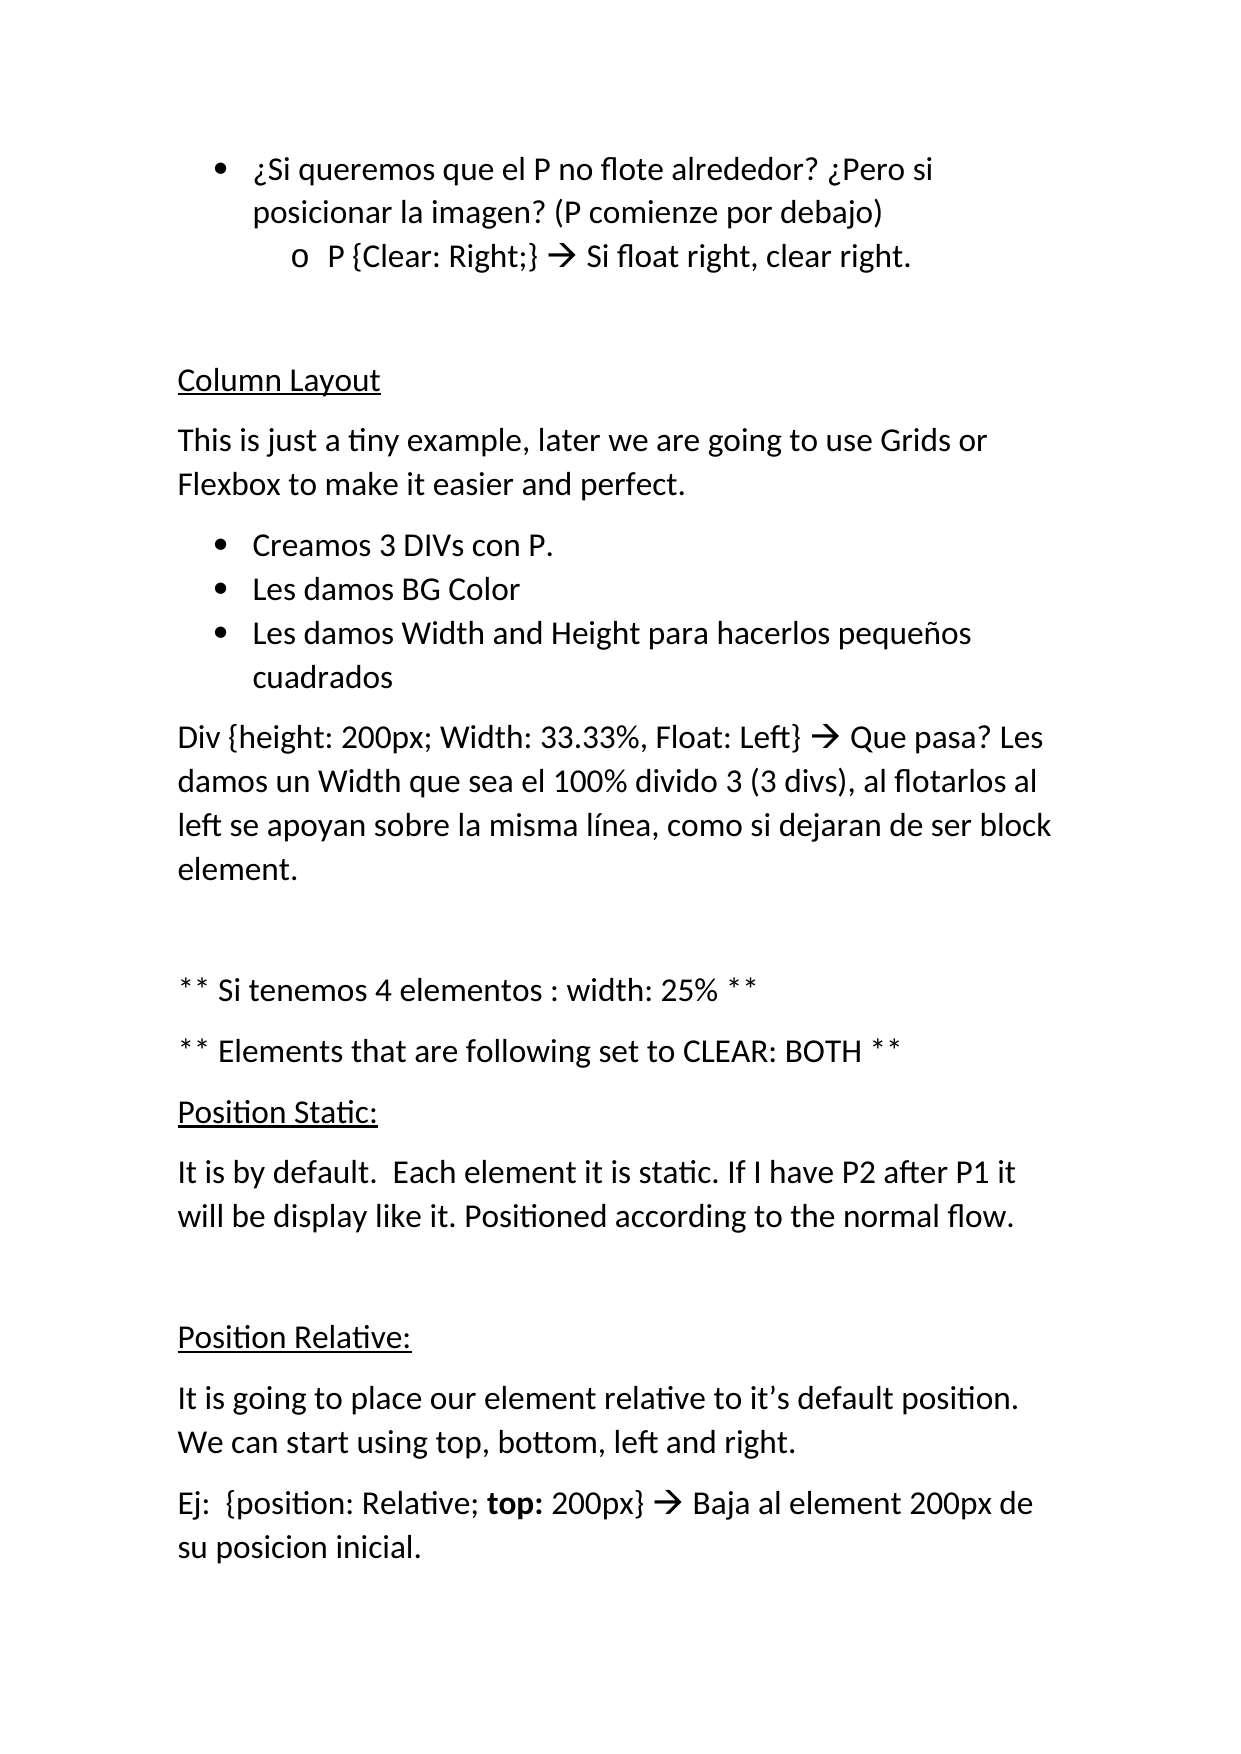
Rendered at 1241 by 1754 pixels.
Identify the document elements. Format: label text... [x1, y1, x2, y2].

text Position Relative: [177, 1317, 1063, 1357]
text It is going to place our element relative to it’s default position. We can start using top, bottom, left and right. [177, 1377, 1063, 1462]
text ** Elements that are following set to CLEAR: BOTH ** [177, 1030, 1063, 1071]
list ¿Si queremos que el P no flote alrededor? ¿Pero si posicionar la imagen? (P comienze por debajo) [215, 148, 1063, 232]
text ** Si tenemos 4 elementos : width: 25% ** [177, 969, 1063, 1010]
text Position Static: [177, 1091, 1063, 1131]
list P {Clear: Right;} Si float right, clear right. [290, 236, 1063, 278]
text Div {height: 200px; Width: 33.33%, Float: Left} Que pasa? Les damos un Width que sea el 100% divido 3 (3 divs), al flotarlos al left se apoyan sobre la misma línea, como si dejaran de ser block element. [177, 716, 1063, 889]
text It is by default. Each element it is static. If I have P2 after P1 it will be display like it. Positioned according to the normal flow. [177, 1151, 1063, 1236]
list Les damos BG Color [215, 568, 1063, 608]
text Column Layout [177, 359, 1063, 399]
list Creamos 3 DIVs con P. [215, 524, 1063, 564]
text This is just a tiny example, later we are going to use Grids or Flexbox to make it easier and perfect. [177, 419, 1063, 504]
text Ej: {position: Relative; top: 200px} Baja al element 200px de su posicion inicial. [177, 1482, 1063, 1566]
list Les damos Width and Height para hacerlos pequeños cuadrados [215, 612, 1063, 696]
